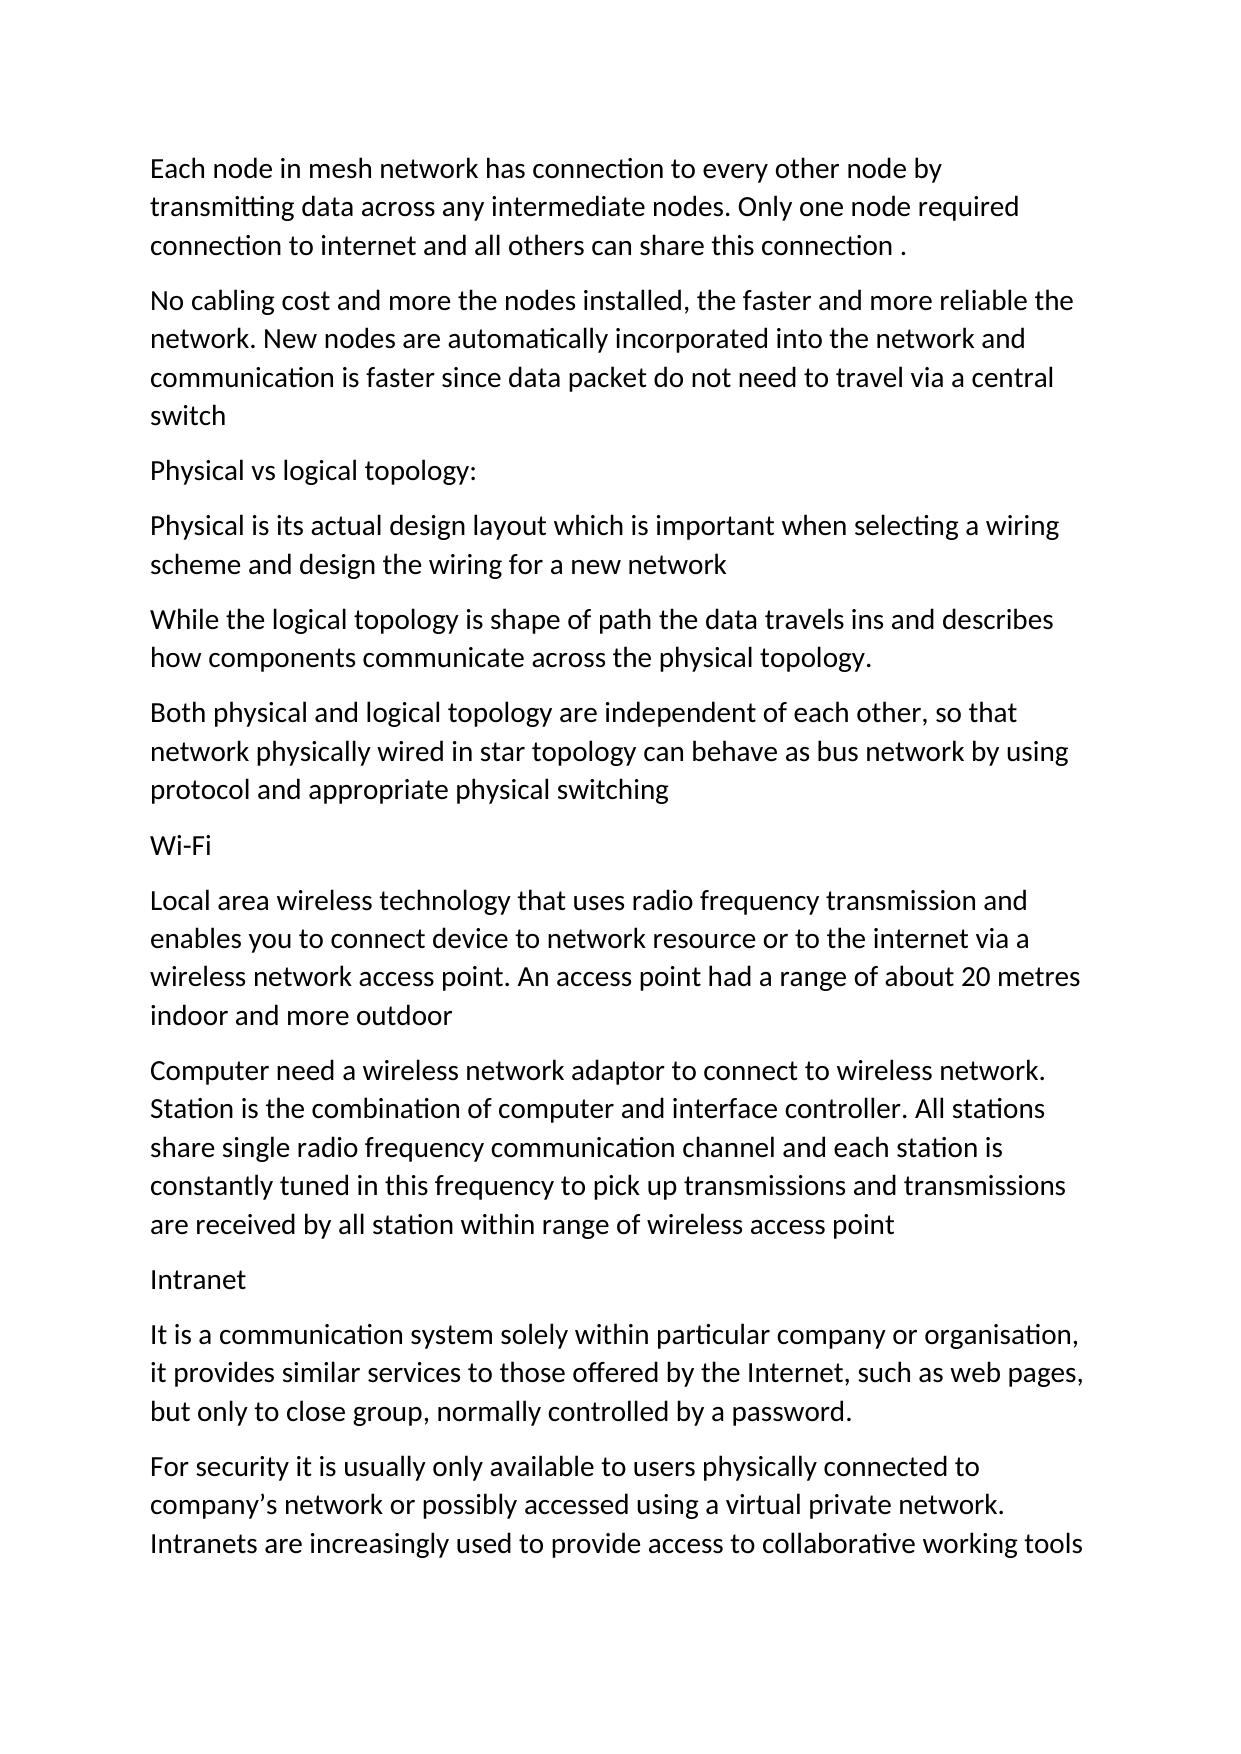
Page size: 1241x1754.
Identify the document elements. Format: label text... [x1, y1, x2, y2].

text While the logical topology is shape of path the data travels ins and describes how components communicate across the physical topology. [150, 601, 1090, 675]
text Physical is its actual design layout which is important when selecting a wiring scheme and design the wiring for a new network [150, 507, 1090, 582]
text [150, 1448, 1090, 1561]
text Each node in mesh network has connection to every other node by transmitting data across any intermediate nodes. Only one node required connection to internet and all others can share this connection . [150, 150, 1090, 262]
text Wi-Fi [150, 827, 1090, 862]
text Physical vs logical topology: [150, 452, 1090, 488]
text Local area wireless technology that uses radio frequency transmission and enables you to connect device to network resource or to the internet via a wireless network access point. An access point had a range of about 20 metres indoor and more outdoor [150, 882, 1090, 1033]
text It is a communication system solely within particular company or organisation, it provides similar services to those offered by the Internet, such as web pages, but only to close group, normally controlled by a password. [150, 1316, 1090, 1428]
text Computer need a wireless network adaptor to connect to wireless network. Station is the combination of computer and interface controller. All stations share single radio frequency communication channel and each station is constantly tuned in this frequency to pick up transmissions and transmissions are received by all station within range of wireless access point [150, 1052, 1090, 1241]
text No cabling cost and more the nodes installed, the faster and more reliable the network. New nodes are automatically incorporated into the network and communication is faster since data packet do not need to travel via a central switch [150, 282, 1090, 433]
text Both physical and logical topology are independent of each other, so that network physically wired in star topology can behave as bus network by using protocol and appropriate physical switching [150, 694, 1090, 807]
text Intranet [150, 1261, 1090, 1297]
